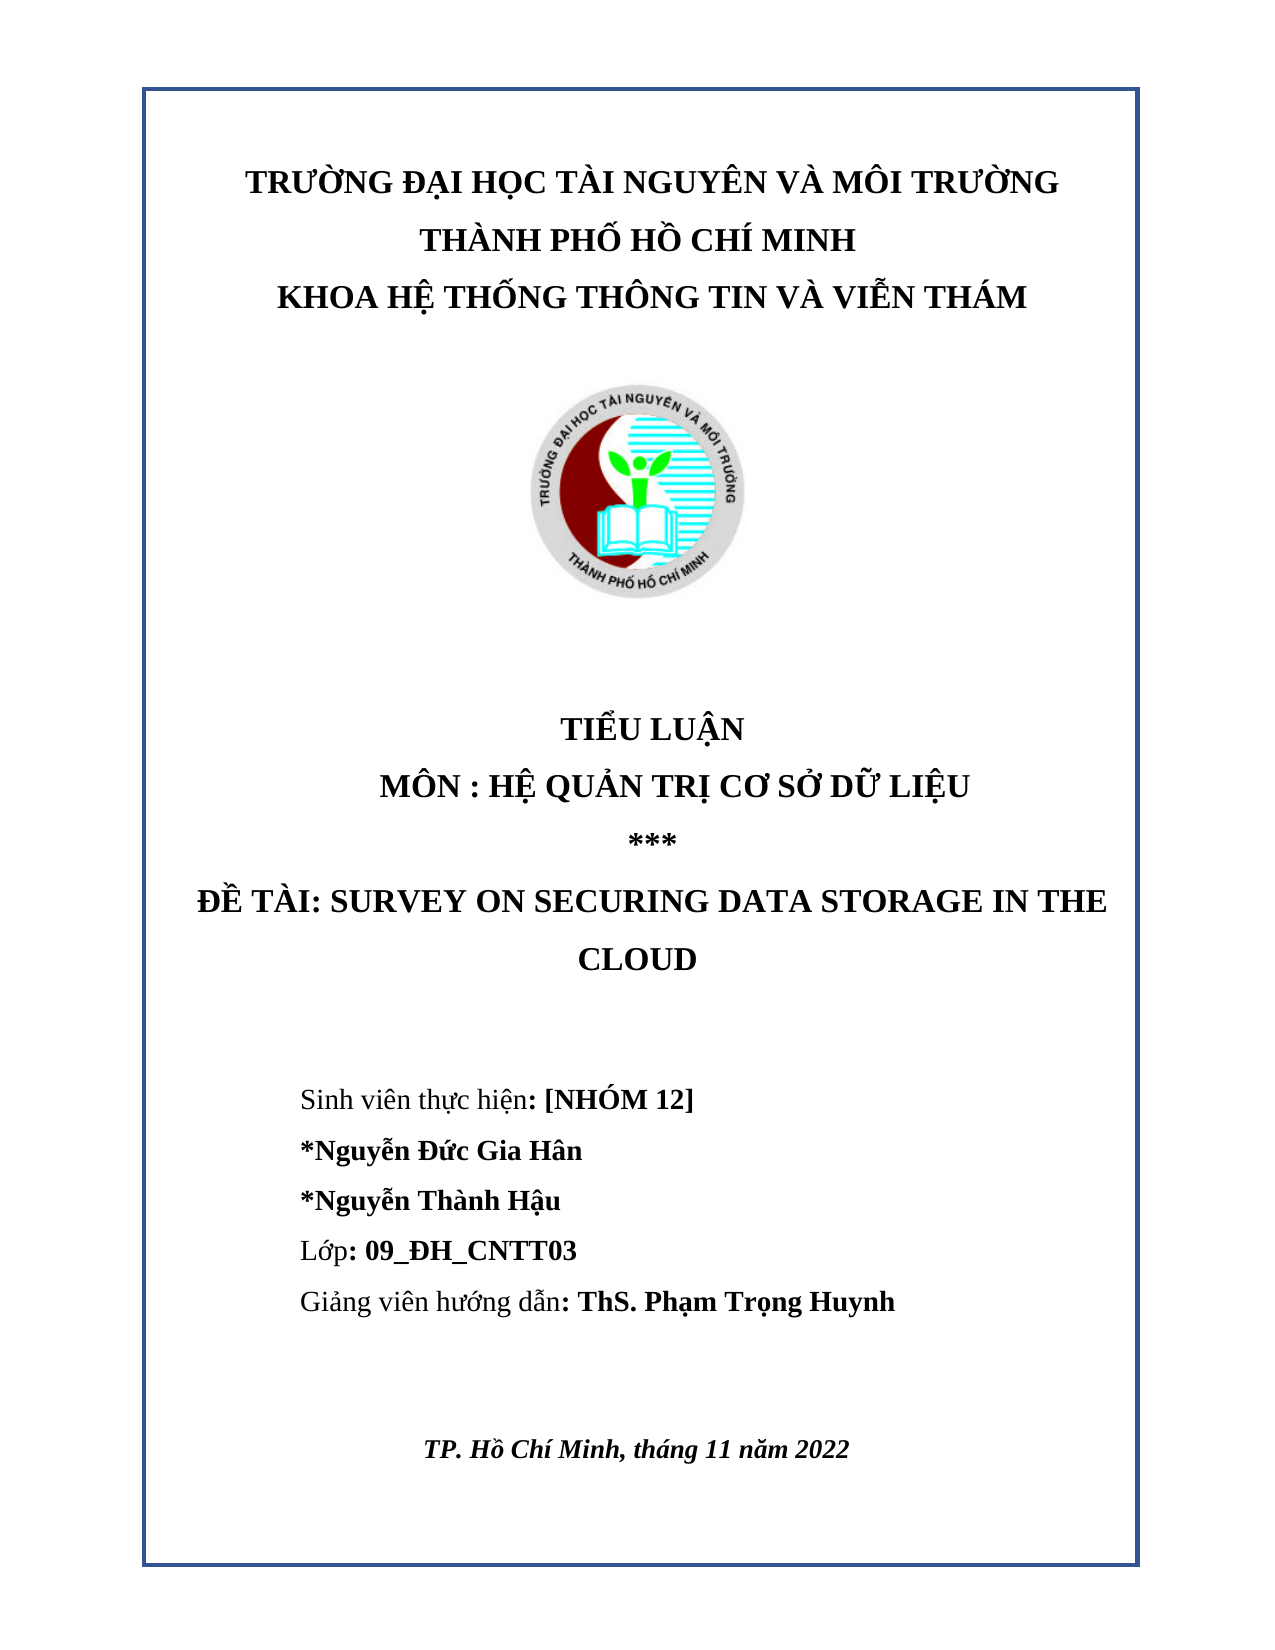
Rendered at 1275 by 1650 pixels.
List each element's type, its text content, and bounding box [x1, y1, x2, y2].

text Giảng viên hướng dẫn: ThS. Phạm Trọng Huynh [225, 1284, 1125, 1317]
text Lớp: 09_ĐH_CNTT03 [300, 1233, 1125, 1267]
text *Nguyễn Đức Gia Hân [225, 1133, 1125, 1166]
text *** [150, 824, 1125, 862]
text TP. Hồ Chí Minh, tháng 11 năm 2022 [150, 1433, 1125, 1464]
text ĐỀ TÀI: SURVEY ON SECURING DATA STORAGE IN THE CLOUD [150, 881, 1125, 977]
text TIỂU LUẬN [150, 709, 1125, 747]
text *Nguyễn Thành Hậu [225, 1183, 1125, 1217]
text KHOA HỆ THỐNG THÔNG TIN VÀ VIỄN THÁM [150, 277, 1125, 316]
text TRƯỜNG ĐẠI HỌC TÀI NGUYÊN VÀ MÔI TRƯỜNG THÀNH PHỐ HỒ CHÍ MINH [150, 162, 1125, 258]
text MÔN : HỆ QUẢN TRỊ CƠ SỞ DỮ LIỆU [150, 766, 1125, 804]
picture [528, 379, 747, 600]
text Sinh viên thực hiện: [NHÓM 12] [225, 1082, 1125, 1116]
